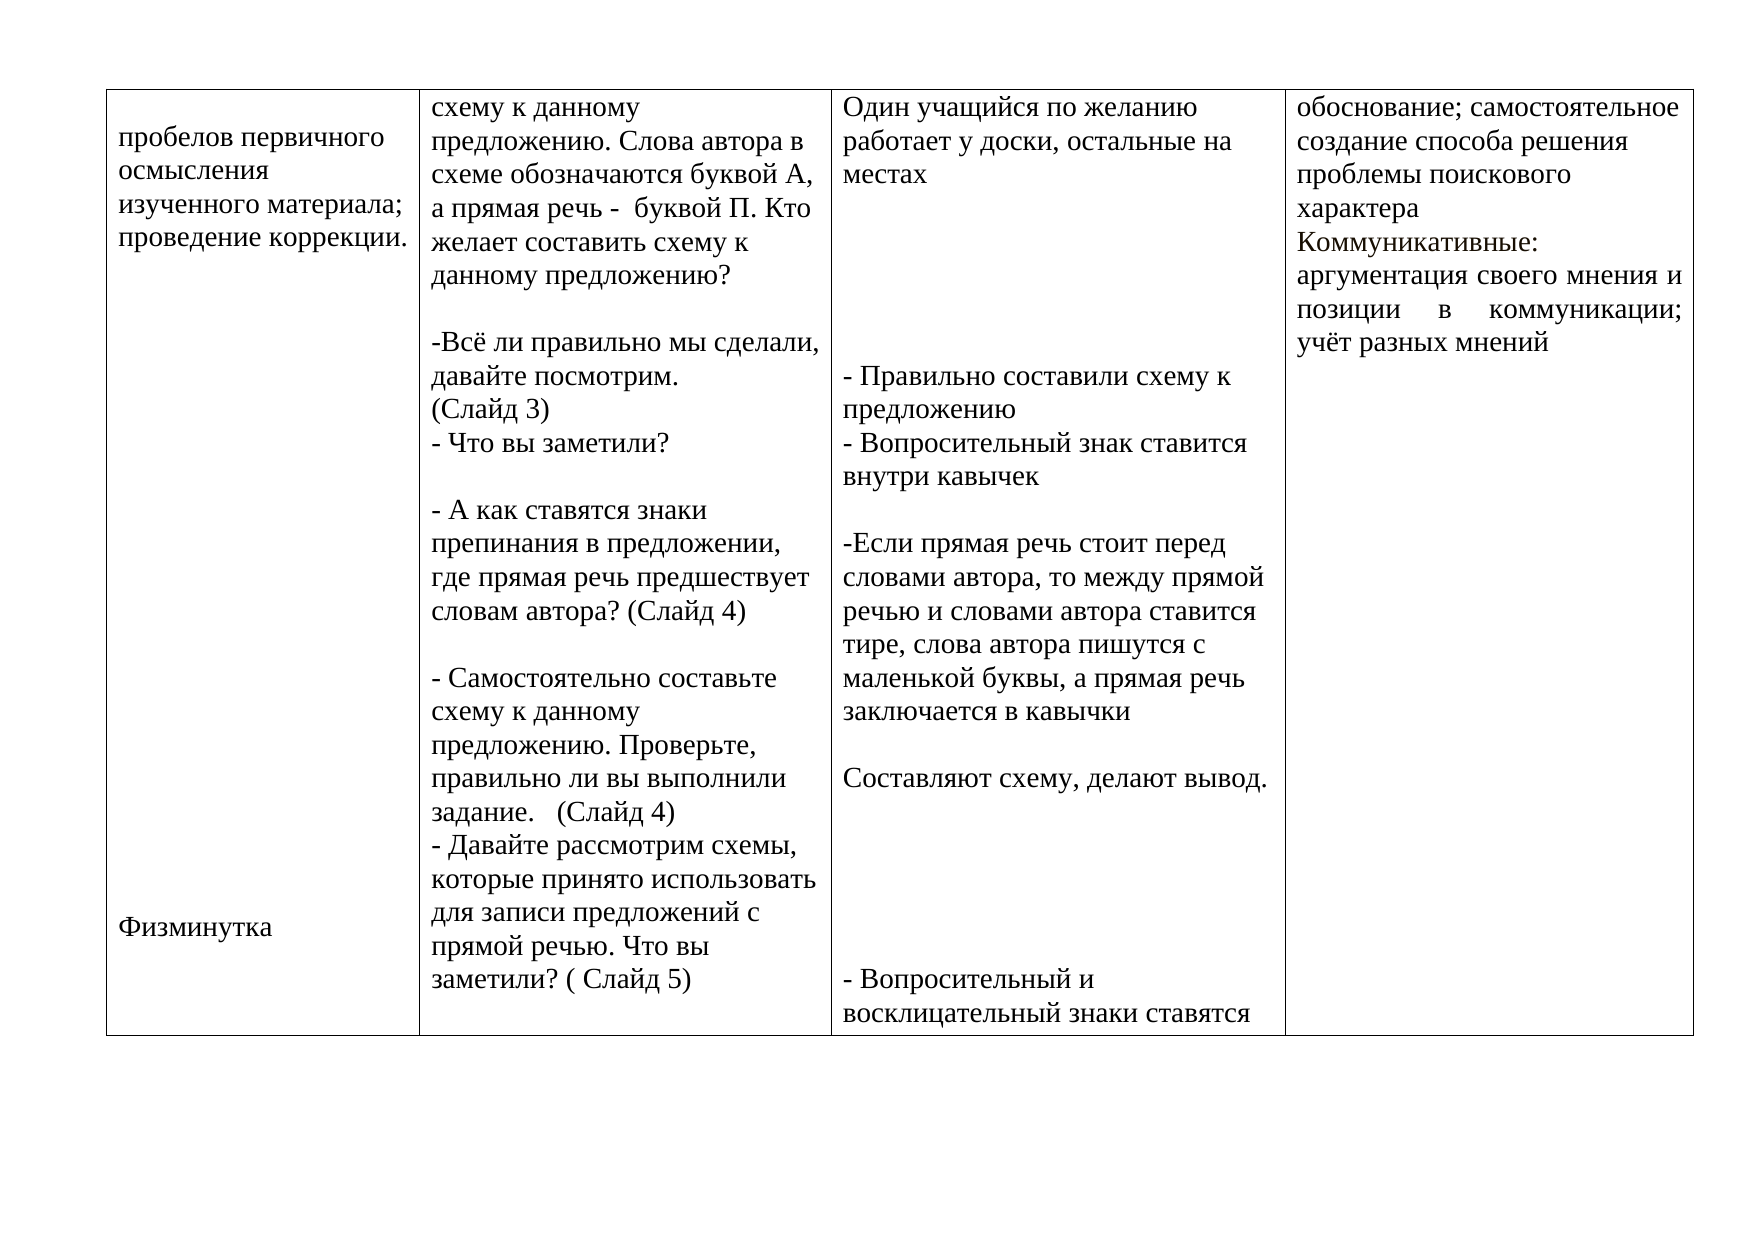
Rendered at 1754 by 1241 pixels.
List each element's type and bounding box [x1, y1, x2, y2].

table_cell [420, 90, 831, 1034]
table_cell [832, 90, 1285, 1034]
table_cell [107, 90, 419, 1034]
table_cell [1286, 90, 1693, 1034]
